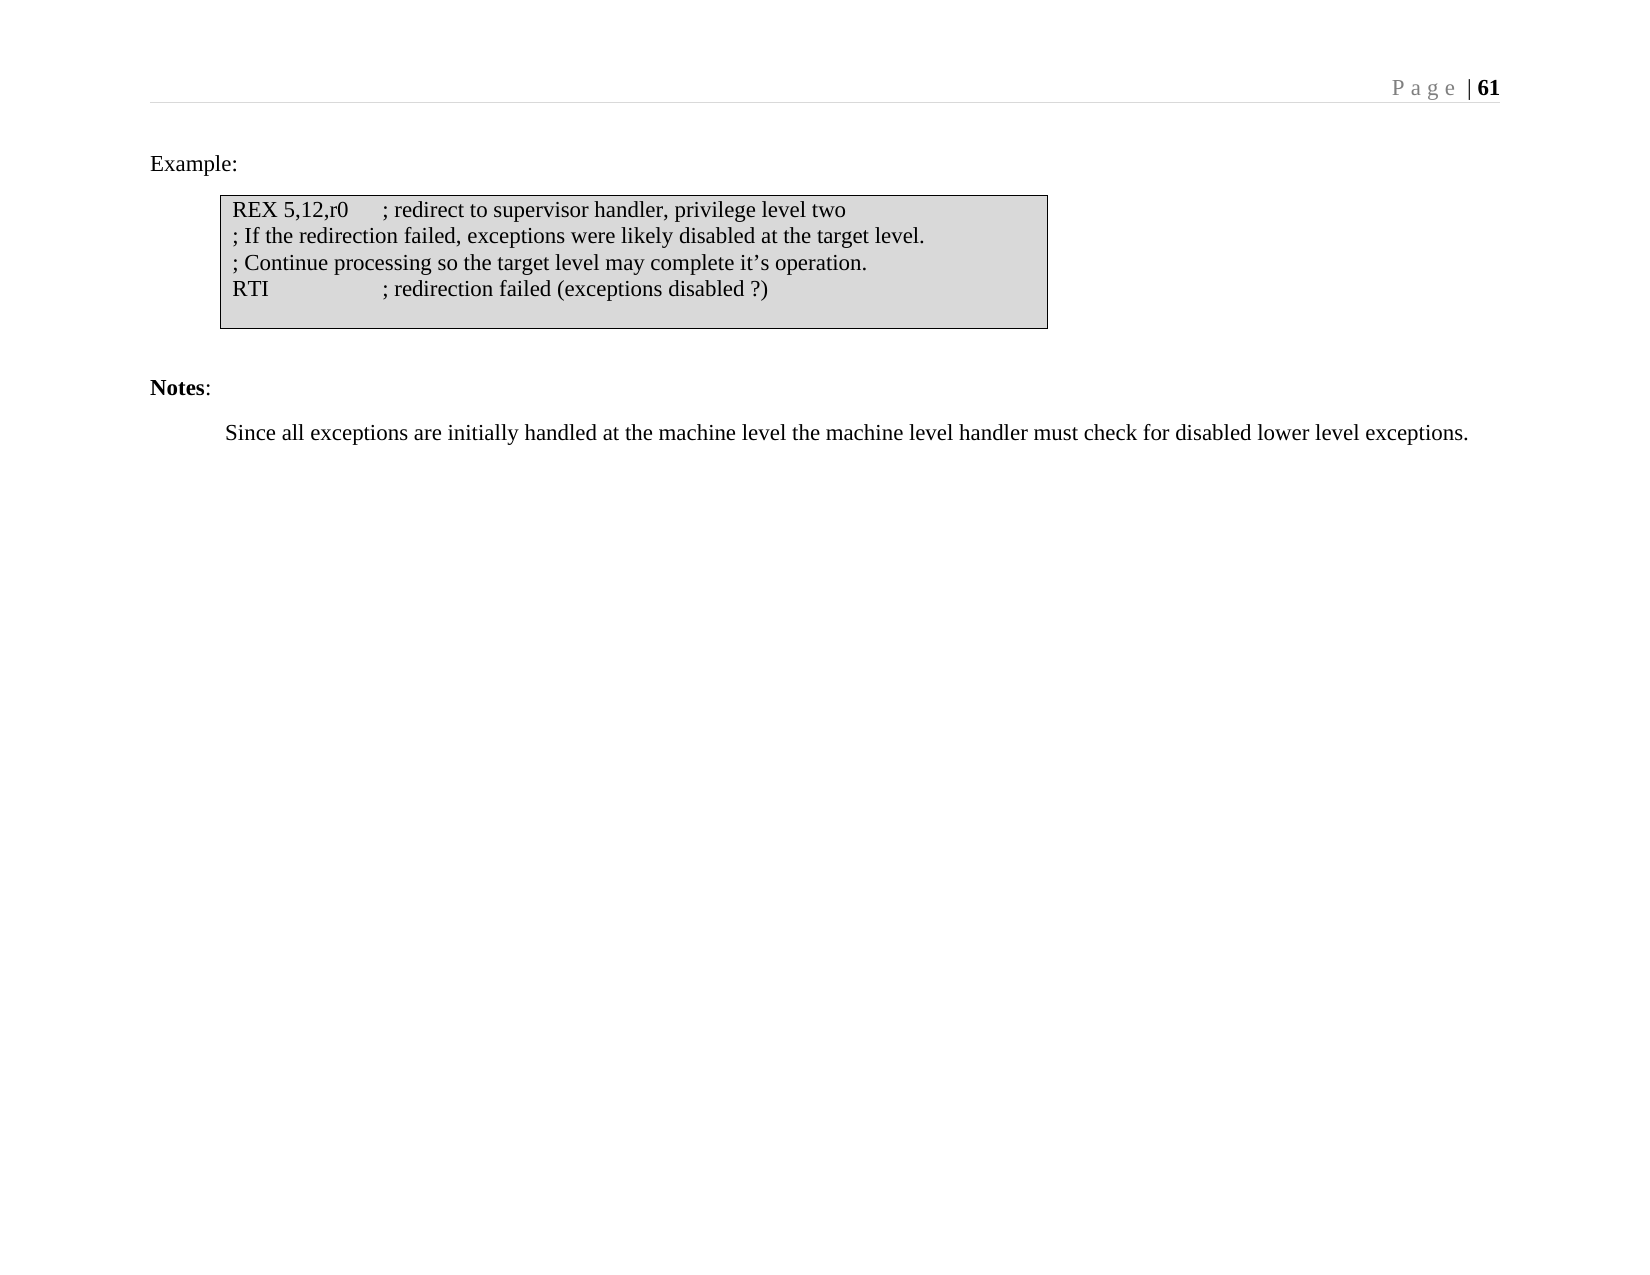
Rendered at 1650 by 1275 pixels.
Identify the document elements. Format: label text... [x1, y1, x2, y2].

table_header REX 5,12,r0 ; redirect to supervisor handler, privilege level two ; If the redirection failed, exceptions were likely disabled at the target level. ; Continue processing so the target level may complete it’s operation. RTI ; redirection failed (exceptions disabled ?) [221, 196, 1047, 328]
text Since all exceptions are initially handled at the machine level the machine level handler must check for disabled lower level exceptions. [225, 419, 1500, 446]
text Example: [150, 150, 1500, 176]
text Notes: [150, 374, 1500, 400]
